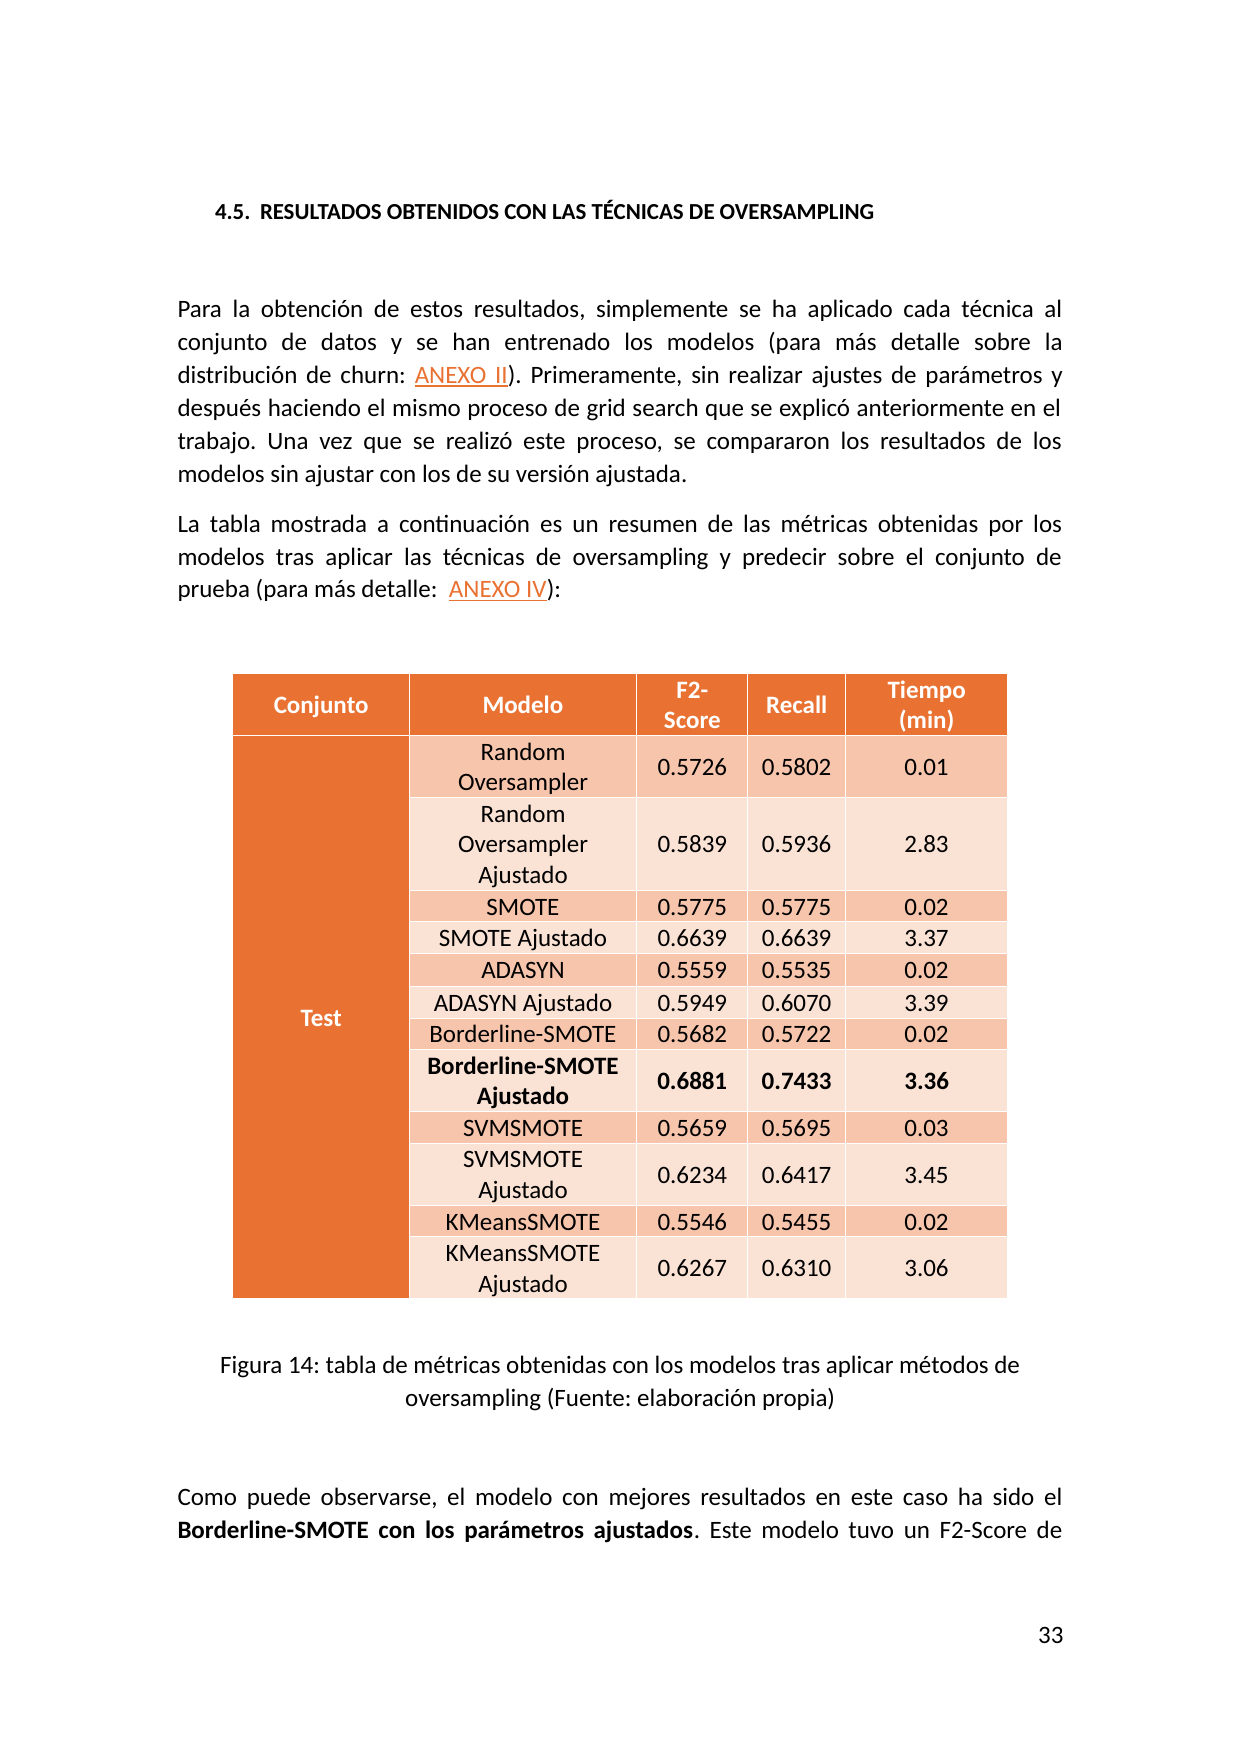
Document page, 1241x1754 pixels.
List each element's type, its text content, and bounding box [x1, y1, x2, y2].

table_cell 0.6639 [637, 922, 747, 953]
table_header Conjunto [233, 674, 409, 735]
table_cell 0.5722 [748, 1019, 845, 1049]
table_cell Random Oversampler Ajustado [410, 798, 636, 889]
table_cell KMeansSMOTE [410, 1206, 636, 1236]
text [177, 1481, 1063, 1544]
table_cell 0.02 [846, 891, 1007, 921]
table_cell 0.03 [846, 1112, 1007, 1143]
text Para la obtención de estos resultados, simplemente se ha aplicado cada técnica al conjunto de datos y se han entrenado los modelos (para más detalle sobre la distribución de churn: ANEXO II). Primeramente, sin realizar ajustes de parámetros y después haciendo el mismo proceso de grid search que se explicó anteriormente en el trabajo. Una vez que se realizó este proceso, se compararon los resultados de los modelos sin ajustar con los de su versión ajustada. [177, 294, 1063, 489]
table_cell 3.45 [846, 1144, 1007, 1205]
text Figura 14: tabla de métricas obtenidas con los modelos tras aplicar métodos de oversampling (Fuente: elaboración propia) [177, 1349, 1063, 1412]
table_cell 2.83 [846, 798, 1007, 889]
table_cell 0.6310 [748, 1237, 845, 1298]
table_header Recall [748, 674, 845, 735]
table_cell 0.5839 [637, 798, 747, 889]
table_header Tiempo (min) [846, 674, 1007, 735]
table_cell Random Oversampler [410, 736, 636, 797]
table_cell 0.5726 [637, 736, 747, 797]
table_cell ADASYN [410, 954, 636, 986]
table_cell 0.6639 [748, 922, 845, 953]
table_cell 0.5775 [637, 891, 747, 921]
table_cell Test [233, 736, 409, 1298]
table_cell 3.37 [846, 922, 1007, 953]
table_cell 3.36 [846, 1050, 1007, 1111]
table_cell 0.7433 [748, 1050, 845, 1111]
table_cell 0.5546 [637, 1206, 747, 1236]
table_cell 0.02 [846, 1206, 1007, 1236]
table_cell Borderline-SMOTE Ajustado [410, 1050, 636, 1111]
table_cell 0.5535 [748, 954, 845, 986]
table_cell ADASYN Ajustado [410, 987, 636, 1017]
table_cell 0.6267 [637, 1237, 747, 1298]
table_cell 0.5775 [748, 891, 845, 921]
table_cell 0.5936 [748, 798, 845, 889]
table_header F2-Score [637, 674, 747, 735]
table_cell 0.6234 [637, 1144, 747, 1205]
table_cell 0.6070 [748, 987, 845, 1017]
table_cell 0.5559 [637, 954, 747, 986]
table_cell 0.02 [846, 954, 1007, 986]
table_cell 0.6417 [748, 1144, 845, 1205]
table_cell 0.5949 [637, 987, 747, 1017]
text La tabla mostrada a continuación es un resumen de las métricas obtenidas por los modelos tras aplicar las técnicas de oversampling y predecir sobre el conjunto de prueba (para más detalle: ANEXO IV): [177, 508, 1063, 604]
subtitle RESULTADOS OBTENIDOS CON LAS TÉCNICAS DE OVERSAMPLING [215, 197, 1063, 225]
table_cell 0.5802 [748, 736, 845, 797]
table_cell SVMSMOTE [410, 1112, 636, 1143]
table_cell SMOTE [410, 891, 636, 921]
table_cell 0.6881 [637, 1050, 747, 1111]
table_cell SVMSMOTE Ajustado [410, 1144, 636, 1205]
table_cell 0.5455 [748, 1206, 845, 1236]
table_cell 0.01 [846, 736, 1007, 797]
table_cell 0.5695 [748, 1112, 845, 1143]
table_cell 3.39 [846, 987, 1007, 1017]
table_cell 0.5659 [637, 1112, 747, 1143]
table_cell Borderline-SMOTE [410, 1019, 636, 1049]
table_header Modelo [410, 674, 636, 735]
table_cell 3.06 [846, 1237, 1007, 1298]
table_cell 0.02 [846, 1019, 1007, 1049]
table_cell SMOTE Ajustado [410, 922, 636, 953]
table_cell KMeansSMOTE Ajustado [410, 1237, 636, 1298]
table_cell 0.5682 [637, 1019, 747, 1049]
